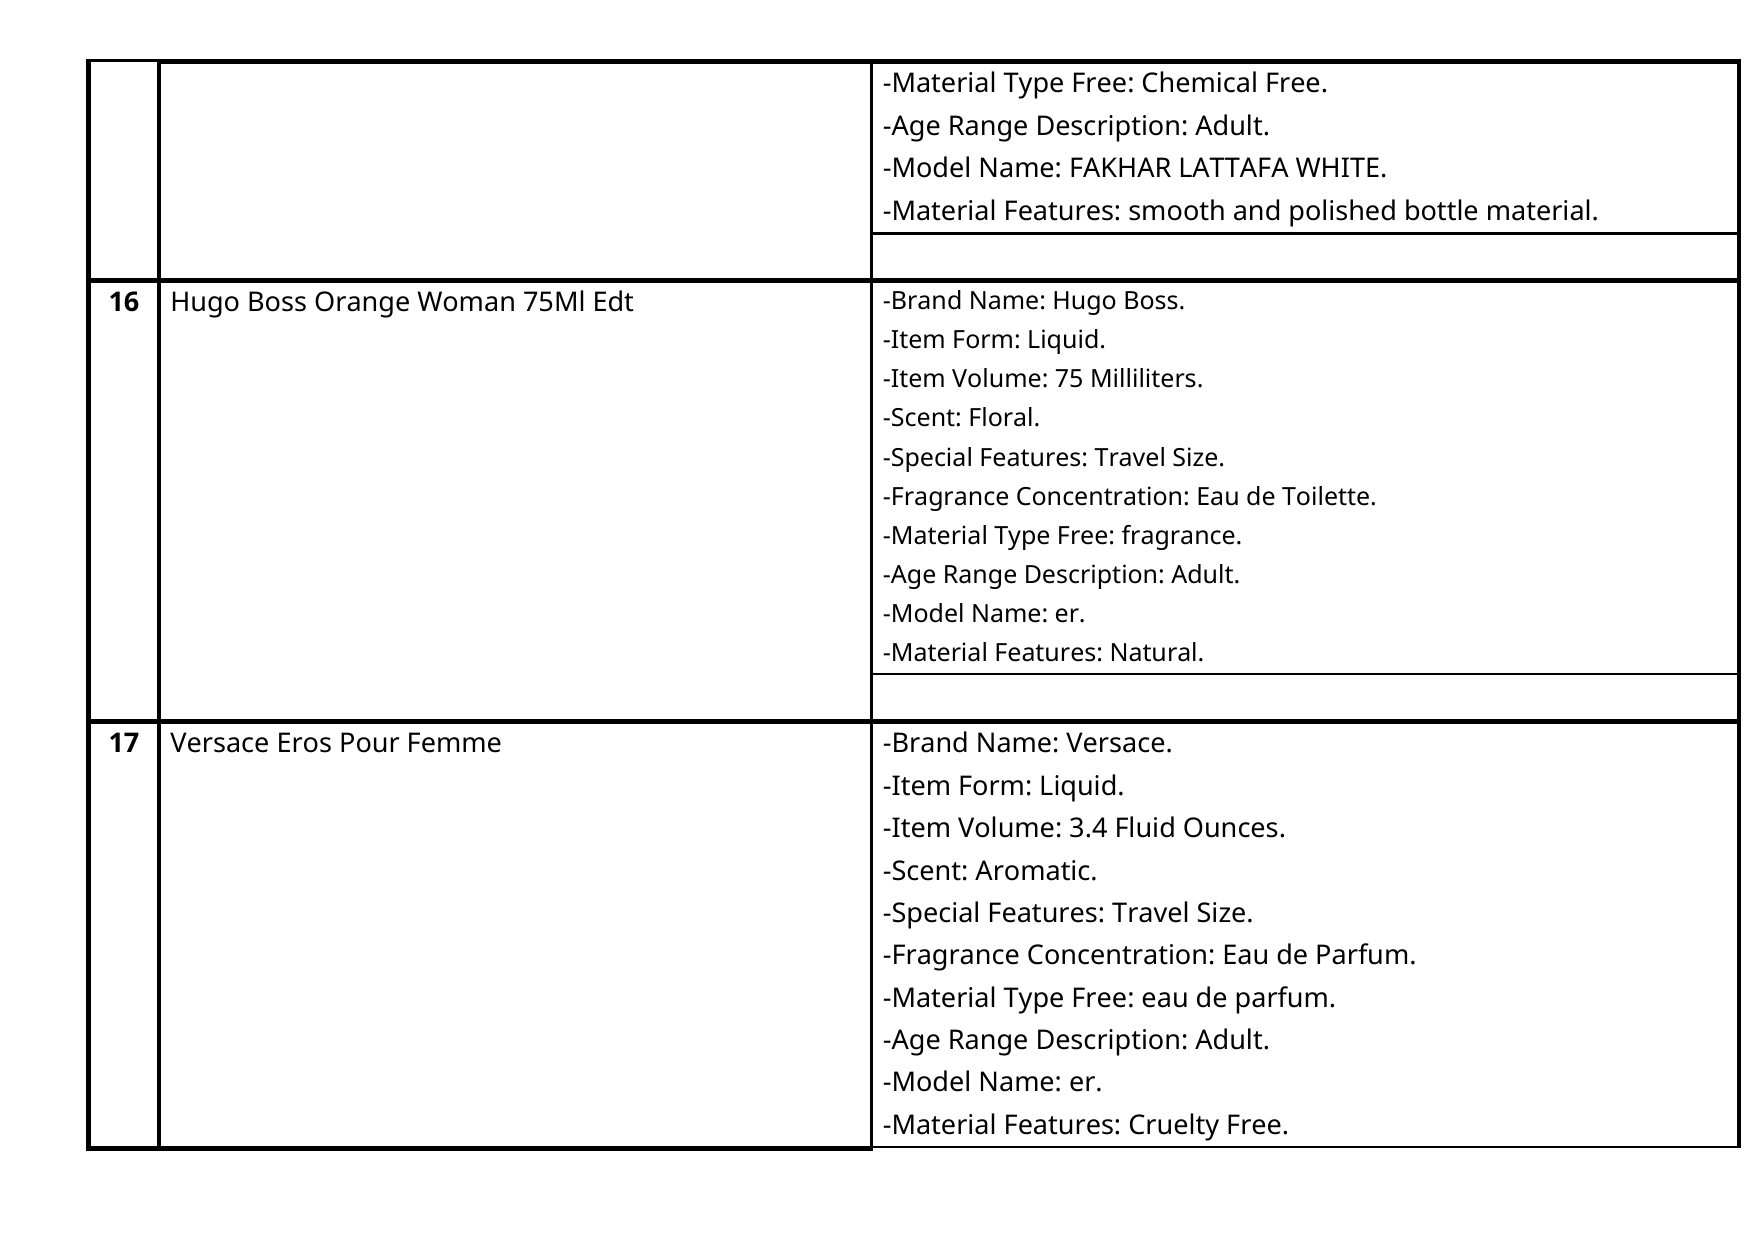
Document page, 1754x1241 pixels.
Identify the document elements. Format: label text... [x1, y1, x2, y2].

table_cell -Brand Name: Versace. -Item Form: Liquid. -Item Volume: 3.4 Fluid Ounces. -Scent: Aromatic. -Special Features: Travel Size. -Fragrance Concentration: Eau de Parfum. -Material Type Free: eau de parfum. -Age Range Description: Adult. -Model Name: er. -Material Features: Cruelty Free. [873, 724, 1737, 1146]
table_cell 17 [91, 724, 157, 1146]
table_cell Hugo Boss Orange Woman 75Ml Edt [161, 283, 870, 719]
table_cell -Brand Name: Hugo Boss. -Item Form: Liquid. -Item Volume: 75 Milliliters. -Scent: Floral. -Special Features: Travel Size. -Fragrance Concentration: Eau de Toilette. -Material Type Free: fragrance. -Age Range Description: Adult. -Model Name: er. -Material Features: Natural. [873, 283, 1737, 673]
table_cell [161, 724, 870, 1146]
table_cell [161, 64, 870, 278]
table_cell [873, 64, 1737, 232]
table_cell 16 [91, 283, 157, 719]
table_cell 15 [91, 62, 157, 278]
table_cell [873, 235, 1737, 278]
table_cell [873, 675, 1737, 719]
